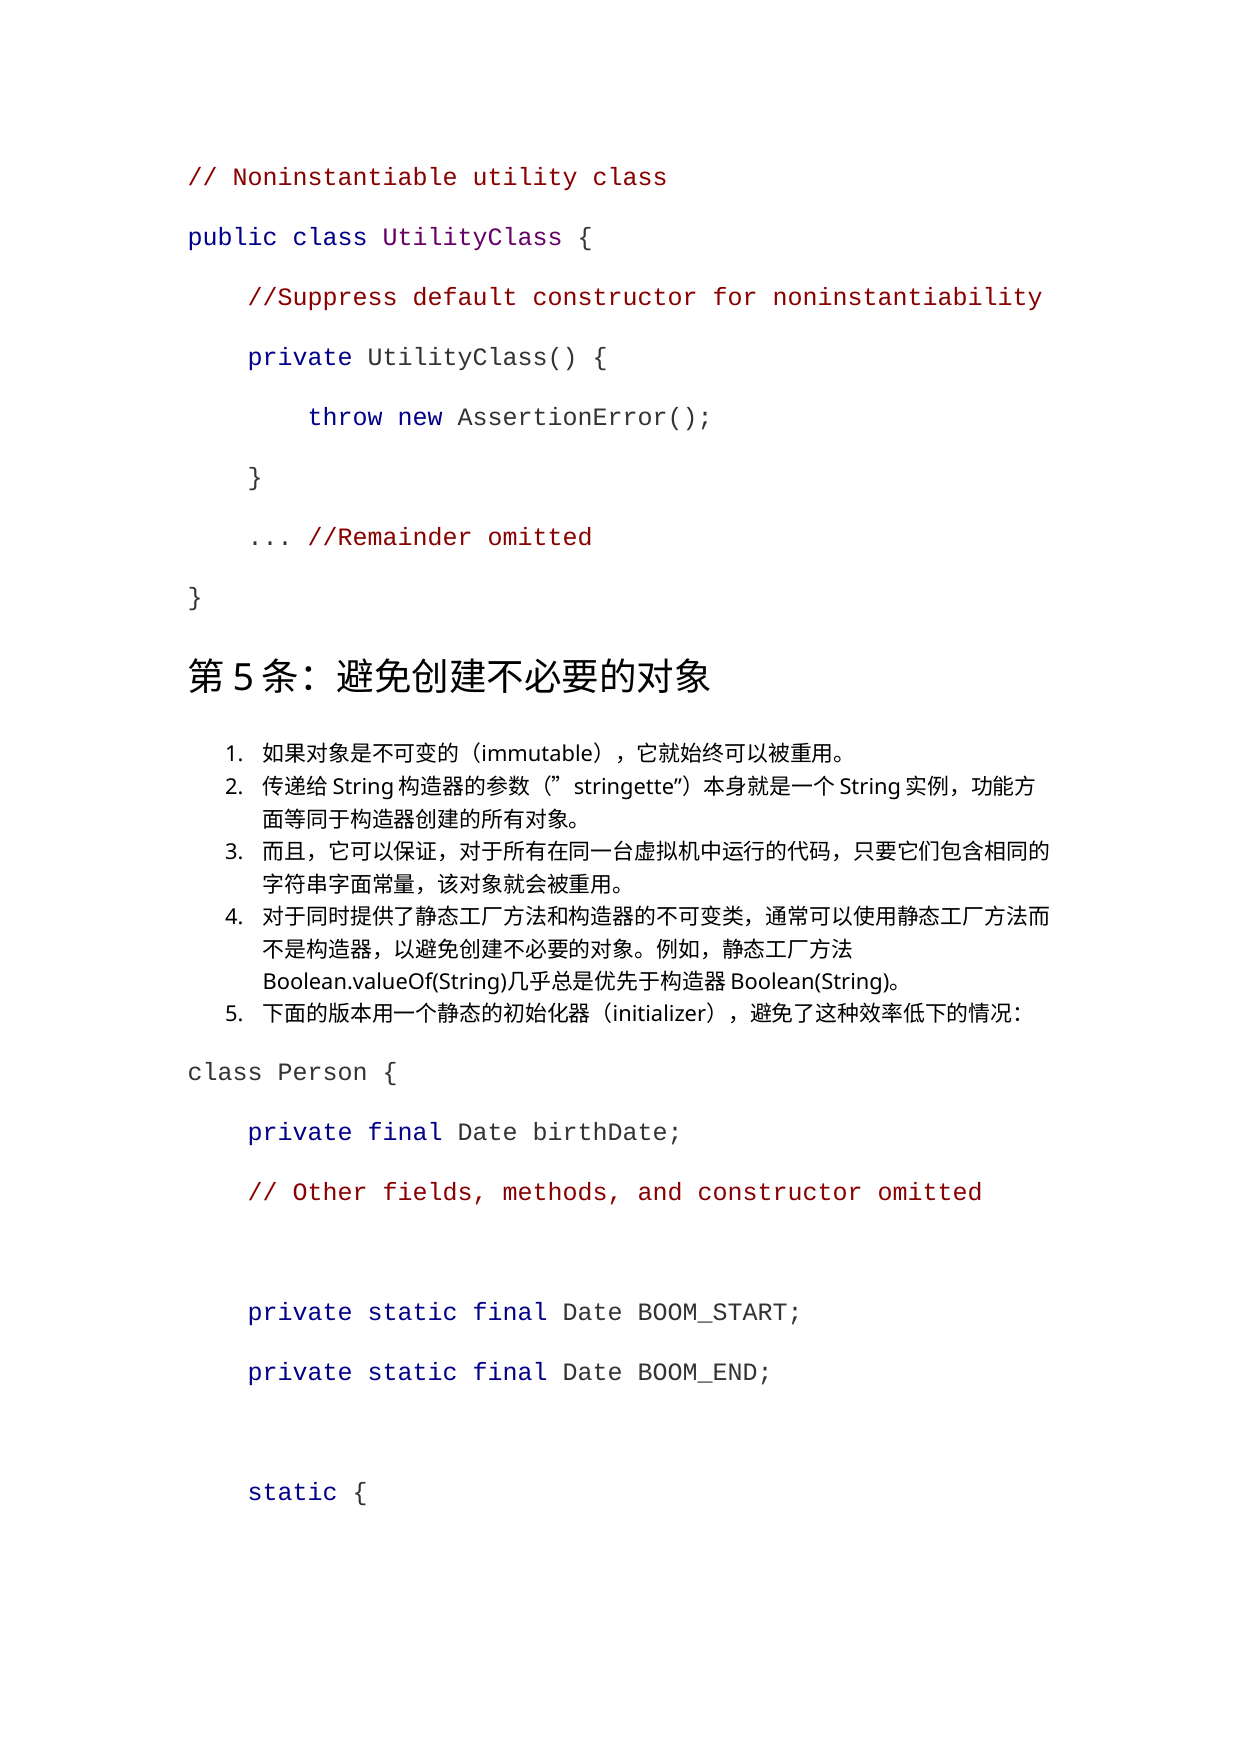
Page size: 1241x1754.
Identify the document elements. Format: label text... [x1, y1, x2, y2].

text //Suppress default constructor for noninstantiability [187, 282, 1053, 314]
text private final Date birthDate; [187, 1118, 1053, 1150]
text private UtilityClass() { [187, 342, 1053, 374]
list 而且，它可以保证，对于所有在同一台虚拟机中运行的代码，只要它们包含相同的字符串字面常量，该对象就会被重用。 [225, 834, 1053, 899]
text private static final Date BOOM_END; [187, 1358, 1053, 1390]
text // Noninstantiable utility class [187, 162, 1053, 194]
text throw new AssertionError(); [187, 402, 1053, 434]
list 下面的版本用一个静态的初始化器（initializer），避免了这种效率低下的情况： [225, 996, 1053, 1029]
list 对于同时提供了静态工厂方法和构造器的不可变类，通常可以使用静态工厂方法而不是构造器，以避免创建不必要的对象。例如，静态工厂方法Boolean.valueOf(String)几乎总是优先于构造器Boolean(String)。 [225, 899, 1053, 996]
text private static final Date BOOM_START; [187, 1298, 1053, 1330]
text // Other fields, methods, and constructor omitted [187, 1178, 1053, 1210]
list 传递给String构造器的参数（”stringette”）本身就是一个String实例，功能方面等同于构造器创建的所有对象。 [225, 769, 1053, 834]
text 第5条：避免创建不必要的对象 [187, 642, 1053, 707]
list 如果对象是不可变的（immutable），它就始终可以被重用。 [225, 736, 1053, 769]
text } [187, 462, 1053, 494]
text public class UtilityClass { [187, 222, 1053, 254]
text static { [187, 1478, 1053, 1510]
text } [187, 582, 1053, 614]
text ... //Remainder omitted [187, 522, 1053, 554]
text class Person { [187, 1058, 1053, 1090]
